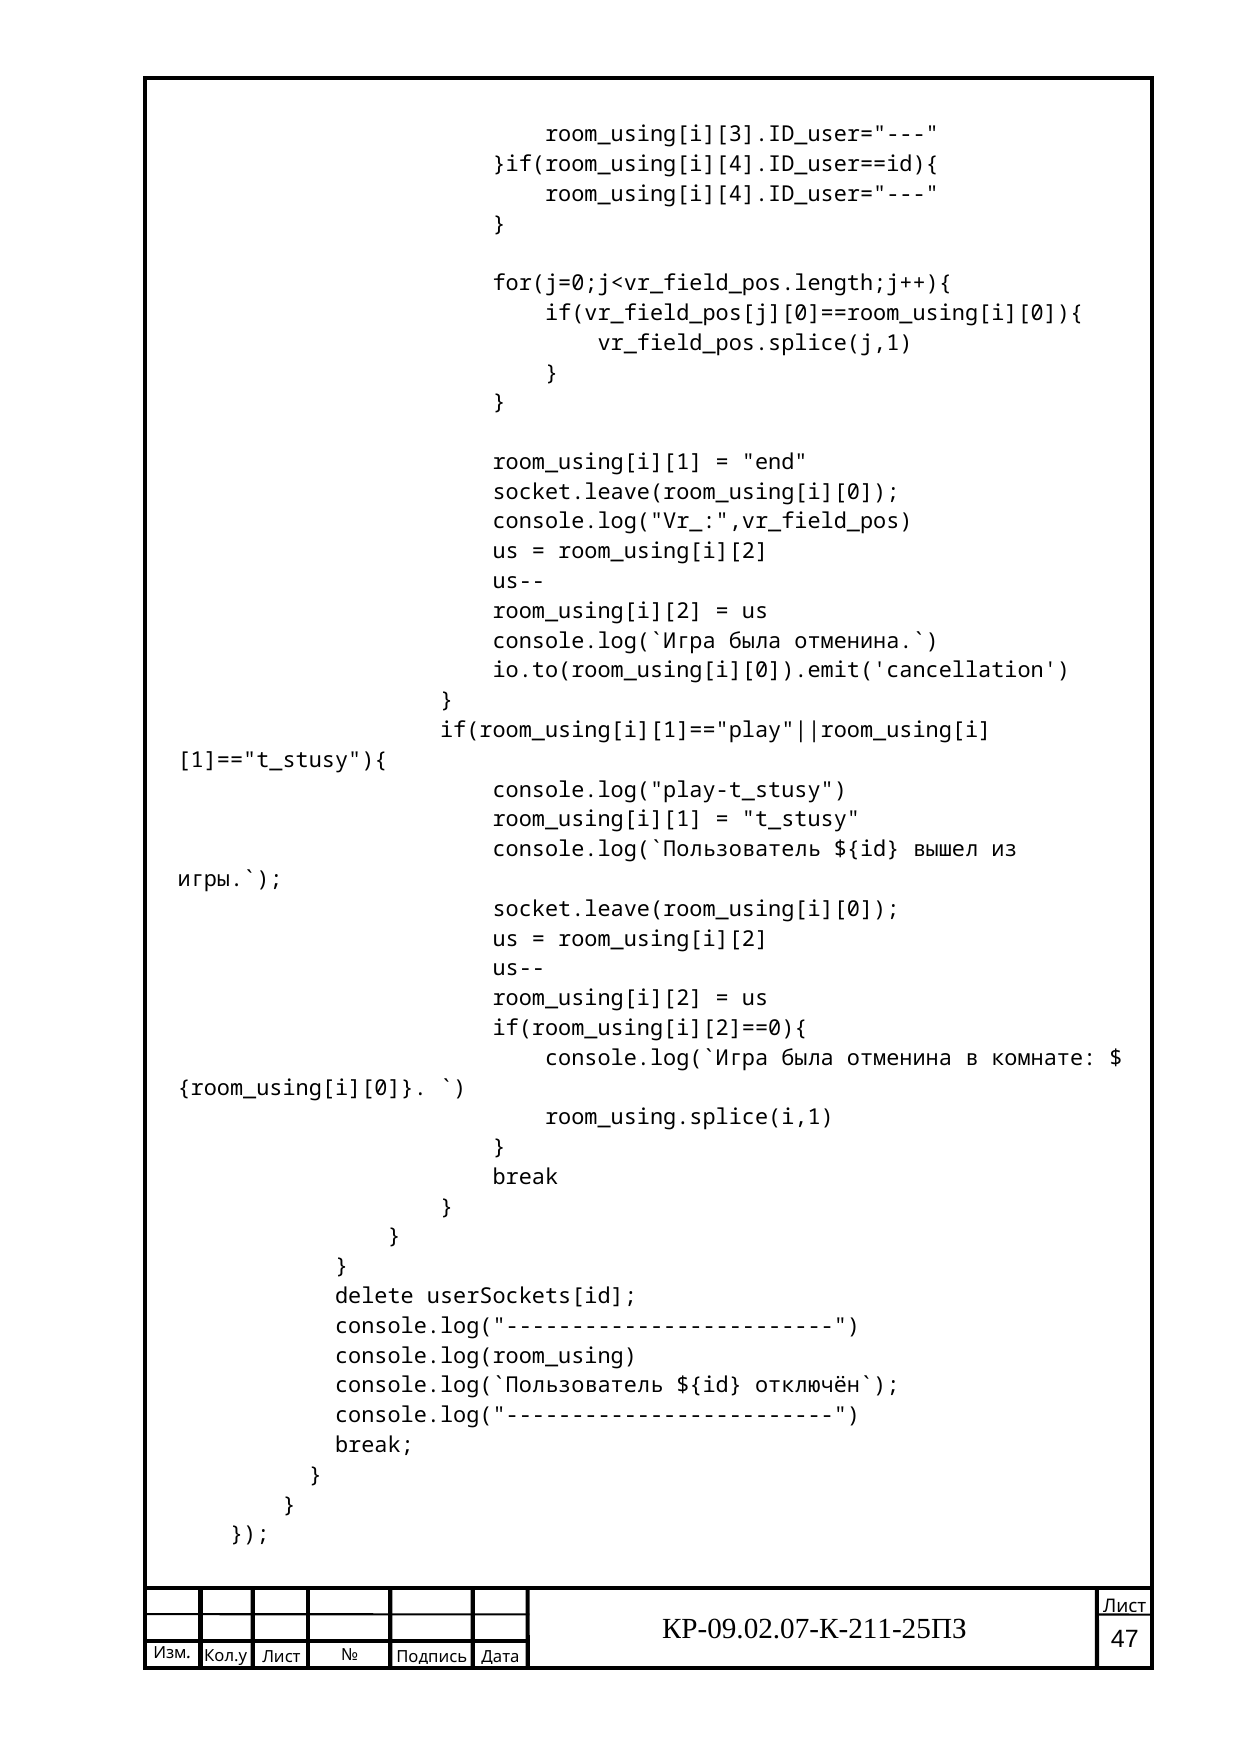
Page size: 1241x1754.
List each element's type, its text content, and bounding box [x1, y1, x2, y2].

text room_using[i][3].ID_user="---" [177, 118, 1122, 148]
text } [177, 684, 1122, 714]
text room_using.splice(i,1) [177, 1101, 1122, 1131]
text us = room_using[i][2] [177, 535, 1122, 565]
text } [177, 1191, 1122, 1220]
text } [177, 1220, 1122, 1250]
text console.log(room_using) [177, 1339, 1122, 1369]
text } [177, 1459, 1122, 1488]
text if(room_using[i][2]==0){ [177, 1012, 1122, 1042]
text socket.leave(room_using[i][0]); [177, 893, 1122, 922]
text if(vr_field_pos[j][0]==room_using[i][0]){ [177, 297, 1122, 327]
text room_using[i][1] = "end" [177, 446, 1122, 476]
text room_using[i][4].ID_user="---" [177, 178, 1122, 207]
text room_using[i][1] = "t_stusy" [177, 803, 1122, 833]
text vr_field_pos.splice(j,1) [177, 327, 1122, 356]
text } [177, 386, 1122, 416]
text room_using[i][2] = us [177, 982, 1122, 1012]
text console.log(`Игра была отменина.`) [177, 624, 1122, 654]
text delete userSockets[id]; [177, 1280, 1122, 1310]
text us-- [177, 952, 1122, 982]
text socket.leave(room_using[i][0]); [177, 476, 1122, 505]
text console.log("-------------------------") [177, 1310, 1122, 1339]
text break [177, 1161, 1122, 1191]
text io.to(room_using[i][0]).emit('cancellation') [177, 654, 1122, 684]
text console.log("-------------------------") [177, 1399, 1122, 1429]
text }); [177, 1518, 1122, 1548]
text if(room_using[i][1]=="play"||room_using[i][1]=="t_stusy"){ [177, 714, 1122, 773]
text console.log(`Пользователь ${id} отключён`); [177, 1369, 1122, 1399]
text us = room_using[i][2] [177, 922, 1122, 952]
text } [177, 1250, 1122, 1280]
text console.log(`Игра была отменина в комнате: ${room_using[i][0]}. `) [177, 1042, 1122, 1101]
text }if(room_using[i][4].ID_user==id){ [177, 148, 1122, 178]
text } [177, 356, 1122, 386]
text break; [177, 1429, 1122, 1459]
text console.log("Vr_:",vr_field_pos) [177, 505, 1122, 535]
text } [177, 1488, 1122, 1518]
text for(j=0;j<vr_field_pos.length;j++){ [177, 267, 1122, 297]
text us-- [177, 565, 1122, 595]
text console.log("play-t_stusy") [177, 773, 1122, 803]
text room_using[i][2] = us [177, 595, 1122, 624]
text } [177, 1131, 1122, 1161]
text console.log(`Пользователь ${id} вышел из игры.`); [177, 833, 1122, 893]
text } [177, 207, 1122, 237]
